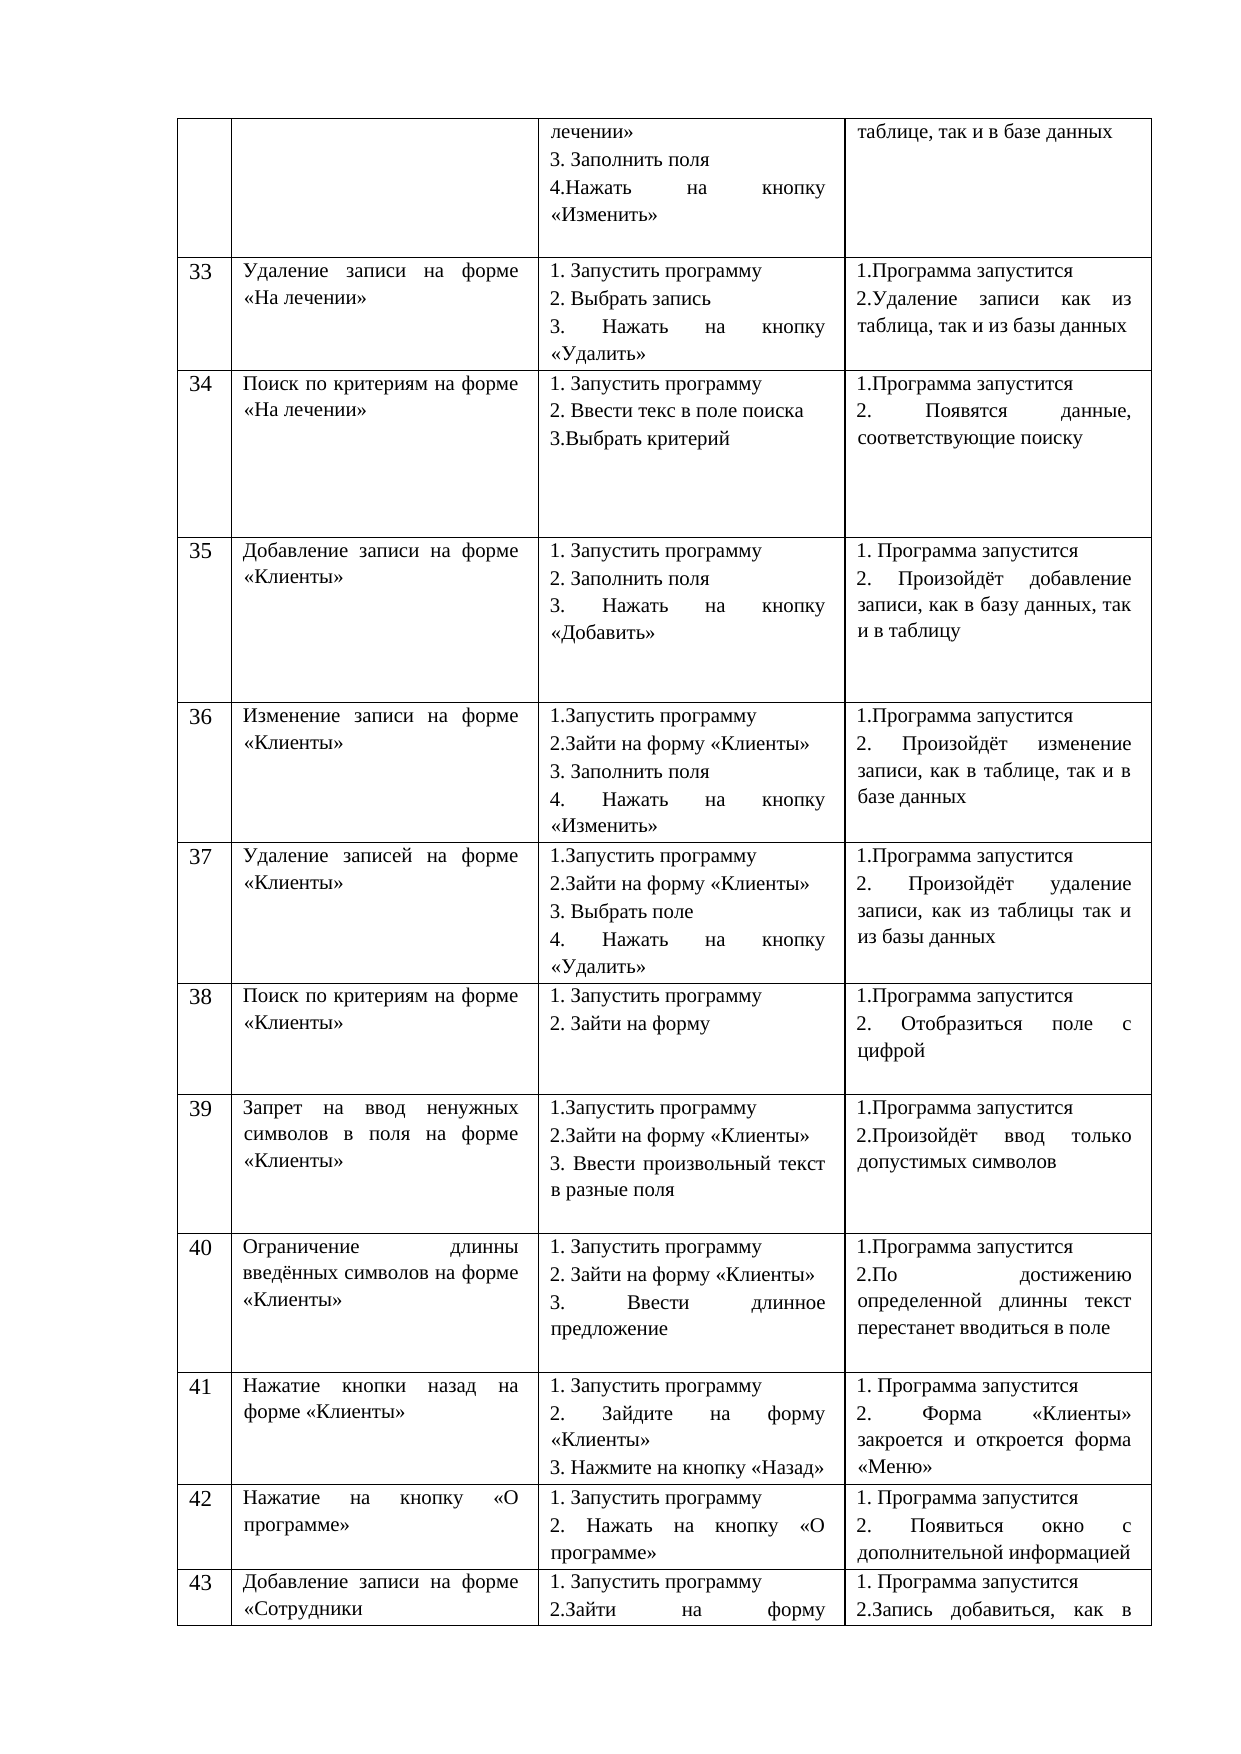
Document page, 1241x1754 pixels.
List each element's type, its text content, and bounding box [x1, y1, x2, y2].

table_cell 1. Запустить программу 2. Заполнить поля 3. Нажать на кнопку «Добавить» [539, 538, 844, 702]
table_cell 1.Программа запустится 2. Произойдёт удаление записи, как из таблицы так и из базы данных [846, 843, 1151, 982]
table_cell Нажатие на кнопку «О программе» [232, 1485, 538, 1568]
table_cell 1. Программа запустится 2. Появиться окно с дополнительной информацией [846, 1485, 1151, 1568]
table_cell Удаление записи на форме «На лечении» [232, 258, 538, 369]
table_cell 1. Запустить программу 2. Зайти на форму «Клиенты» 3. Ввести длинное предложение [539, 1234, 844, 1372]
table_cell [846, 1570, 1151, 1625]
table_cell 1. Запустить программу 2. Ввести текс в поле поиска 3.Выбрать критерий [539, 371, 844, 537]
table_cell Нажатие кнопки назад на форме «Клиенты» [232, 1373, 538, 1484]
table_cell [846, 119, 1151, 257]
table_cell 42 [178, 1485, 231, 1568]
table_cell Ограничение длинны введённых символов на форме «Клиенты» [232, 1234, 538, 1372]
table_cell 41 [178, 1373, 231, 1484]
table_cell 1.Запустить программу 2.Зайти на форму «Клиенты» 3. Ввести произвольный текст в разные поля [539, 1095, 844, 1233]
table_cell Удаление записей на форме «Клиенты» [232, 843, 538, 982]
table_cell 1. Запустить программу 2. Нажать на кнопку «О программе» [539, 1485, 844, 1568]
table_cell 1. Запустить программу 2. Зайти на форму [539, 984, 844, 1094]
table_cell 36 [178, 703, 231, 842]
table_cell 1. Запустить программу 2. Зайдите на форму «Клиенты» 3. Нажмите на кнопку «Назад» [539, 1373, 844, 1484]
table_cell 1. Программа запустится 2. Произойдёт добавление записи, как в базу данных, так и в таблицу [846, 538, 1151, 702]
table_cell 38 [178, 984, 231, 1094]
table_cell 1. Запустить программу 2. Выбрать запись 3. Нажать на кнопку «Удалить» [539, 258, 844, 369]
table_cell 1.Программа запустится 2.Удаление записи как из таблица, так и из базы данных [846, 258, 1151, 369]
table_cell Изменение записи на форме «Клиенты» [232, 703, 538, 842]
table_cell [539, 1570, 844, 1625]
table_cell 1.Запустить программу 2.Зайти на форму «Клиенты» 3. Выбрать поле 4. Нажать на кнопку «Удалить» [539, 843, 844, 982]
table_cell 1.Запустить программу 2.Зайти на форму «Клиенты» 3. Заполнить поля 4. Нажать на кнопку «Изменить» [539, 703, 844, 842]
table_cell 32 [178, 119, 231, 257]
table_cell 40 [178, 1234, 231, 1372]
table_cell Поиск по критериям на форме «Клиенты» [232, 984, 538, 1094]
table_cell Запрет на ввод ненужных символов в поля на форме «Клиенты» [232, 1095, 538, 1233]
table_cell 34 [178, 371, 231, 537]
table_cell Поиск по критериям на форме «На лечении» [232, 371, 538, 537]
table_cell 33 [178, 258, 231, 369]
table_cell Добавление записи на форме «Клиенты» [232, 538, 538, 702]
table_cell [539, 119, 844, 257]
table_cell 35 [178, 538, 231, 702]
table_cell 1.Программа запустится 2.По достижению определенной длинны текст перестанет вводиться в поле [846, 1234, 1151, 1372]
table_cell 1.Программа запустится 2. Отобразиться поле с цифрой [846, 984, 1151, 1094]
table_cell 1. Программа запустится 2. Форма «Клиенты» закроется и откроется форма «Меню» [846, 1373, 1151, 1484]
table_cell 43 [178, 1570, 231, 1625]
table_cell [232, 119, 538, 257]
table_cell 1.Программа запустится 2.Произойдёт ввод только допустимых символов [846, 1095, 1151, 1233]
table_cell 39 [178, 1095, 231, 1233]
table_cell 1.Программа запустится 2. Произойдёт изменение записи, как в таблице, так и в базе данных [846, 703, 1151, 842]
table_cell 1.Программа запустится 2. Появятся данные, соответствующие поиску [846, 371, 1151, 537]
table_cell 37 [178, 843, 231, 982]
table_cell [232, 1570, 538, 1625]
